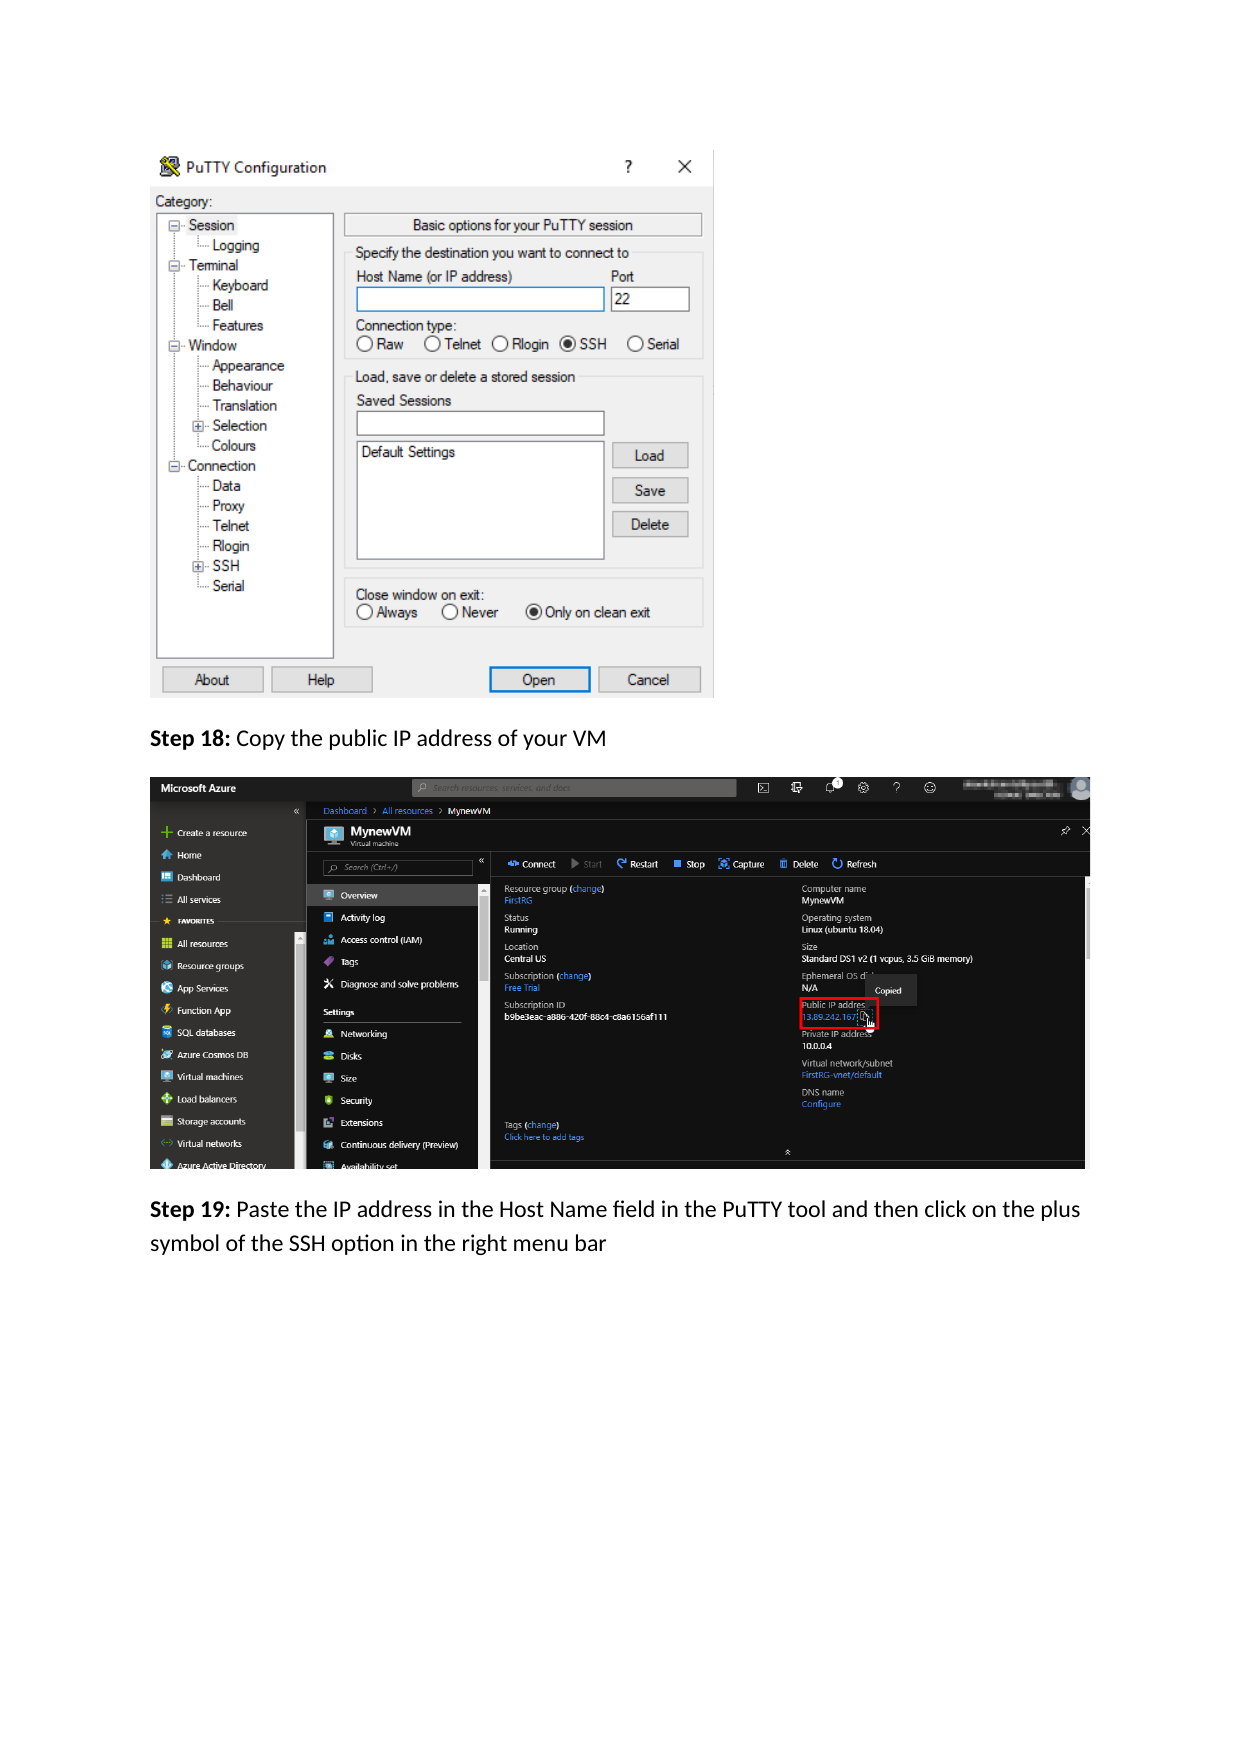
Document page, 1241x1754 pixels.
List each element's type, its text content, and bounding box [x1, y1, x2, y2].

text Step 18: Copy the public IP address of your VM [150, 723, 1090, 752]
text Step 19: Paste the IP address in the Host Name field in the PuTTY tool and then click on the plus symbol of the SSH option in the right menu bar [150, 1194, 1090, 1257]
